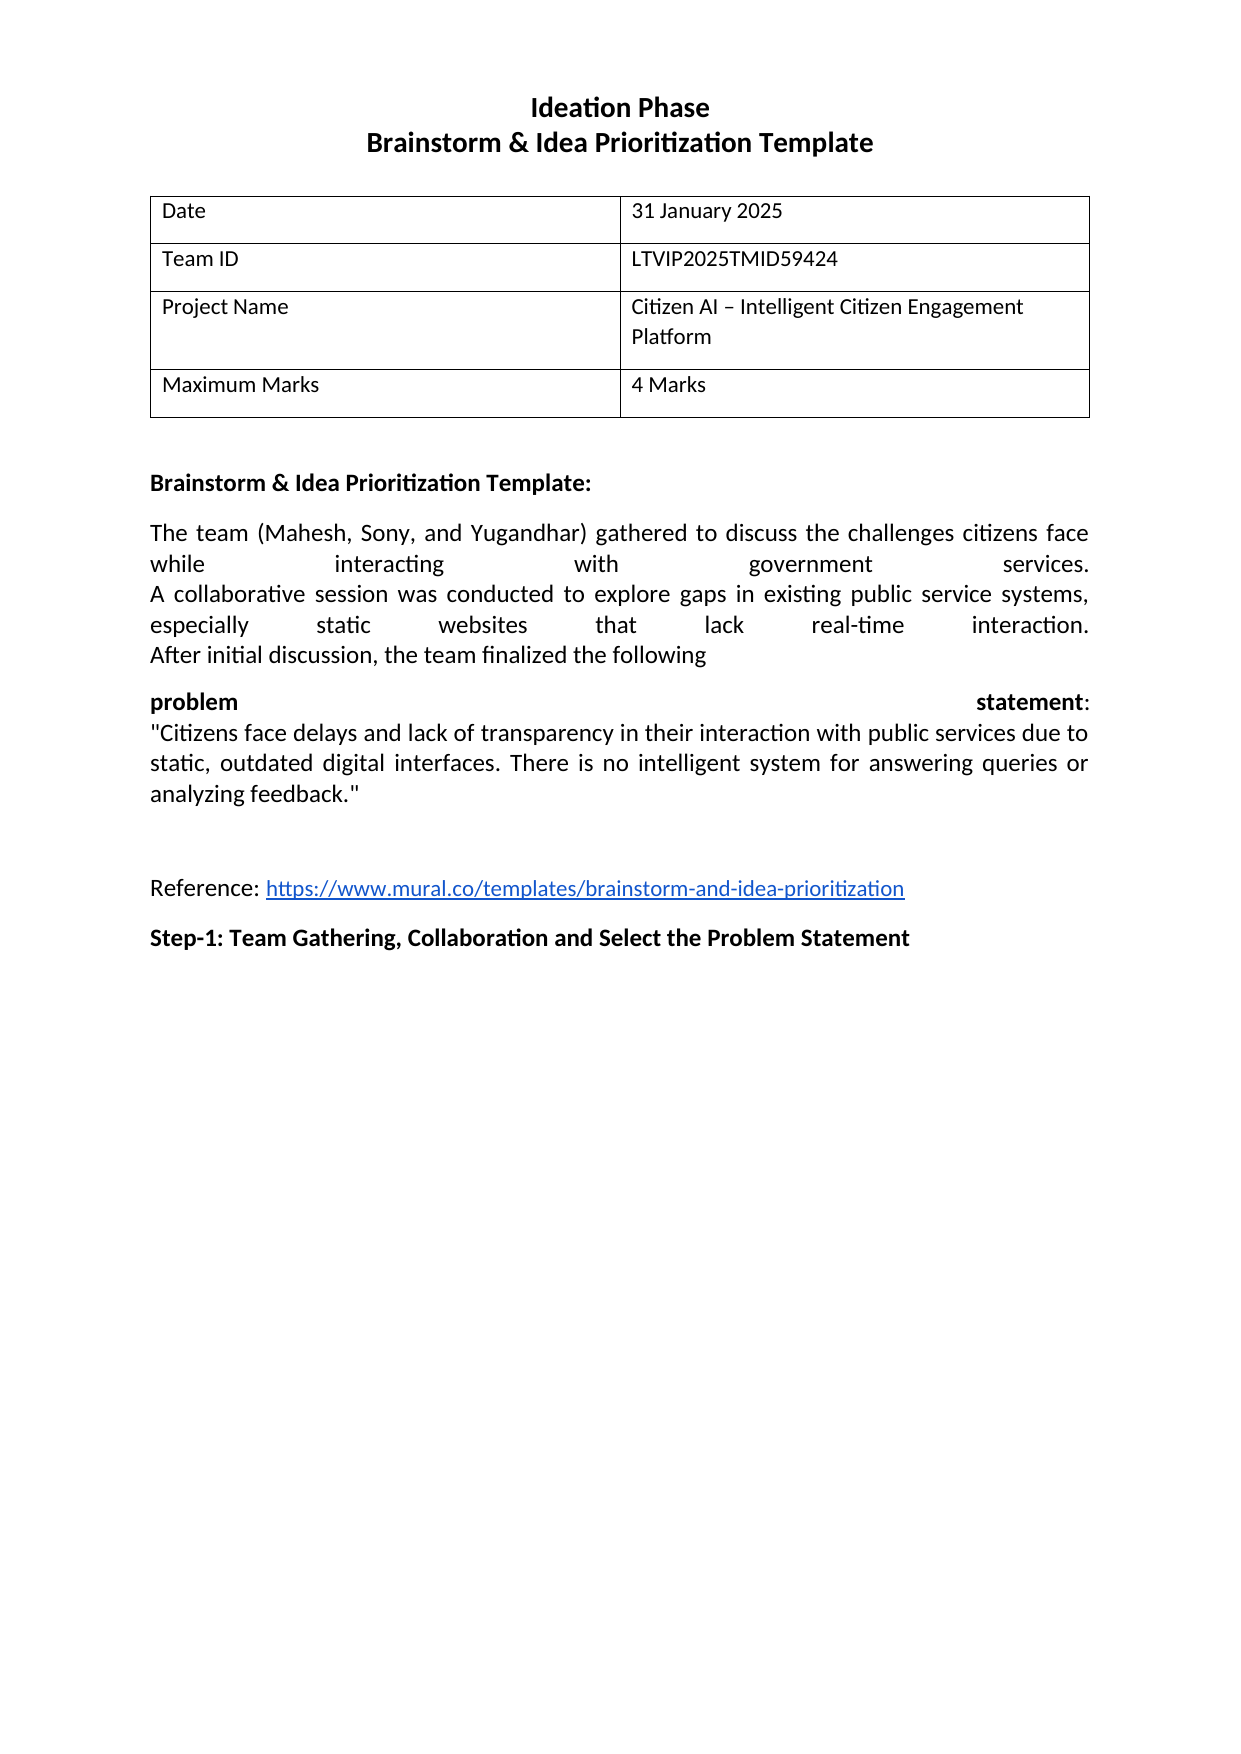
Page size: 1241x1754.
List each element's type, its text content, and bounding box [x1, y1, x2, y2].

text Step-1: Team Gathering, Collaboration and Select the Problem Statement [150, 922, 1090, 952]
text problem statement: "Citizens face delays and lack of transparency in their interaction with public services due to static, outdated digital interfaces. There is no intelligent system for answering queries or analyzing feedback." [150, 686, 1090, 808]
text Brainstorm & Idea Prioritization Template [150, 124, 1090, 160]
table_cell Citizen AI – Intelligent Citizen Engagement Platform [621, 292, 1089, 369]
text Ideation Phase [150, 89, 1090, 124]
table_cell Team ID [151, 244, 620, 291]
table_cell LTVIP2025TMID59424 [621, 244, 1089, 291]
table_header Date [151, 197, 620, 243]
text The team (Mahesh, Sony, and Yugandhar) gathered to discuss the challenges citizens face while interacting with government services. A collaborative session was conducted to explore gaps in existing public service systems, especially static websites that lack real-time interaction. After initial discussion, the team finalized the following [150, 517, 1090, 670]
table_cell Maximum Marks [151, 370, 620, 417]
table_cell Project Name [151, 292, 620, 369]
table_cell 4 Marks [621, 370, 1089, 417]
text Reference: https://www.mural.co/templates/brainstorm-and-idea-prioritization [150, 872, 1090, 903]
text Brainstorm & Idea Prioritization Template: [150, 468, 1090, 498]
table_header 31 January 2025 [621, 197, 1089, 243]
